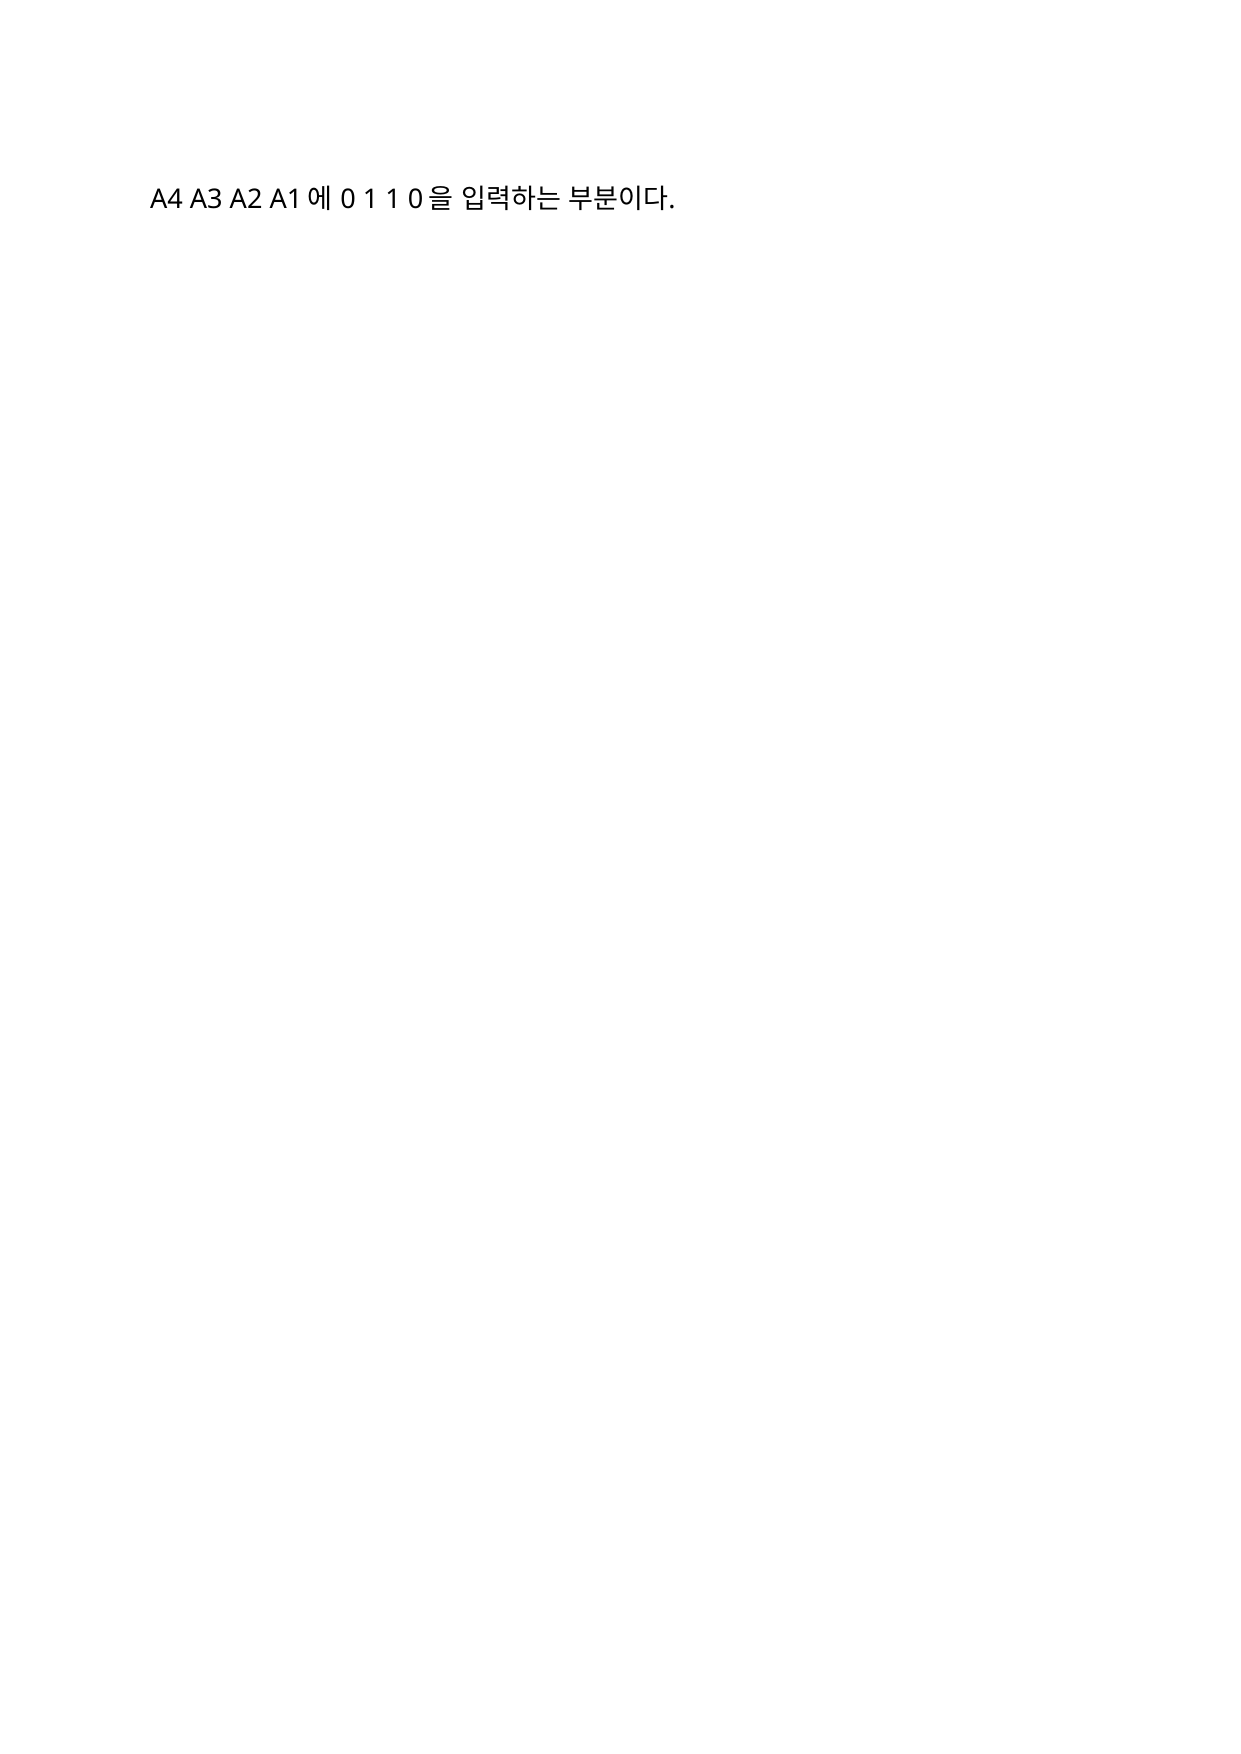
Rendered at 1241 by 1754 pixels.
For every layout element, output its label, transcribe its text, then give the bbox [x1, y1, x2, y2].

text 왼쪽 그림에서 K=1일 때 +6을 해주는 부분이 밑의 병렬 가산기에서 A4 A3 A2 A1에 0 1 1 0을 입력하는 부분이다. [150, 177, 1090, 217]
